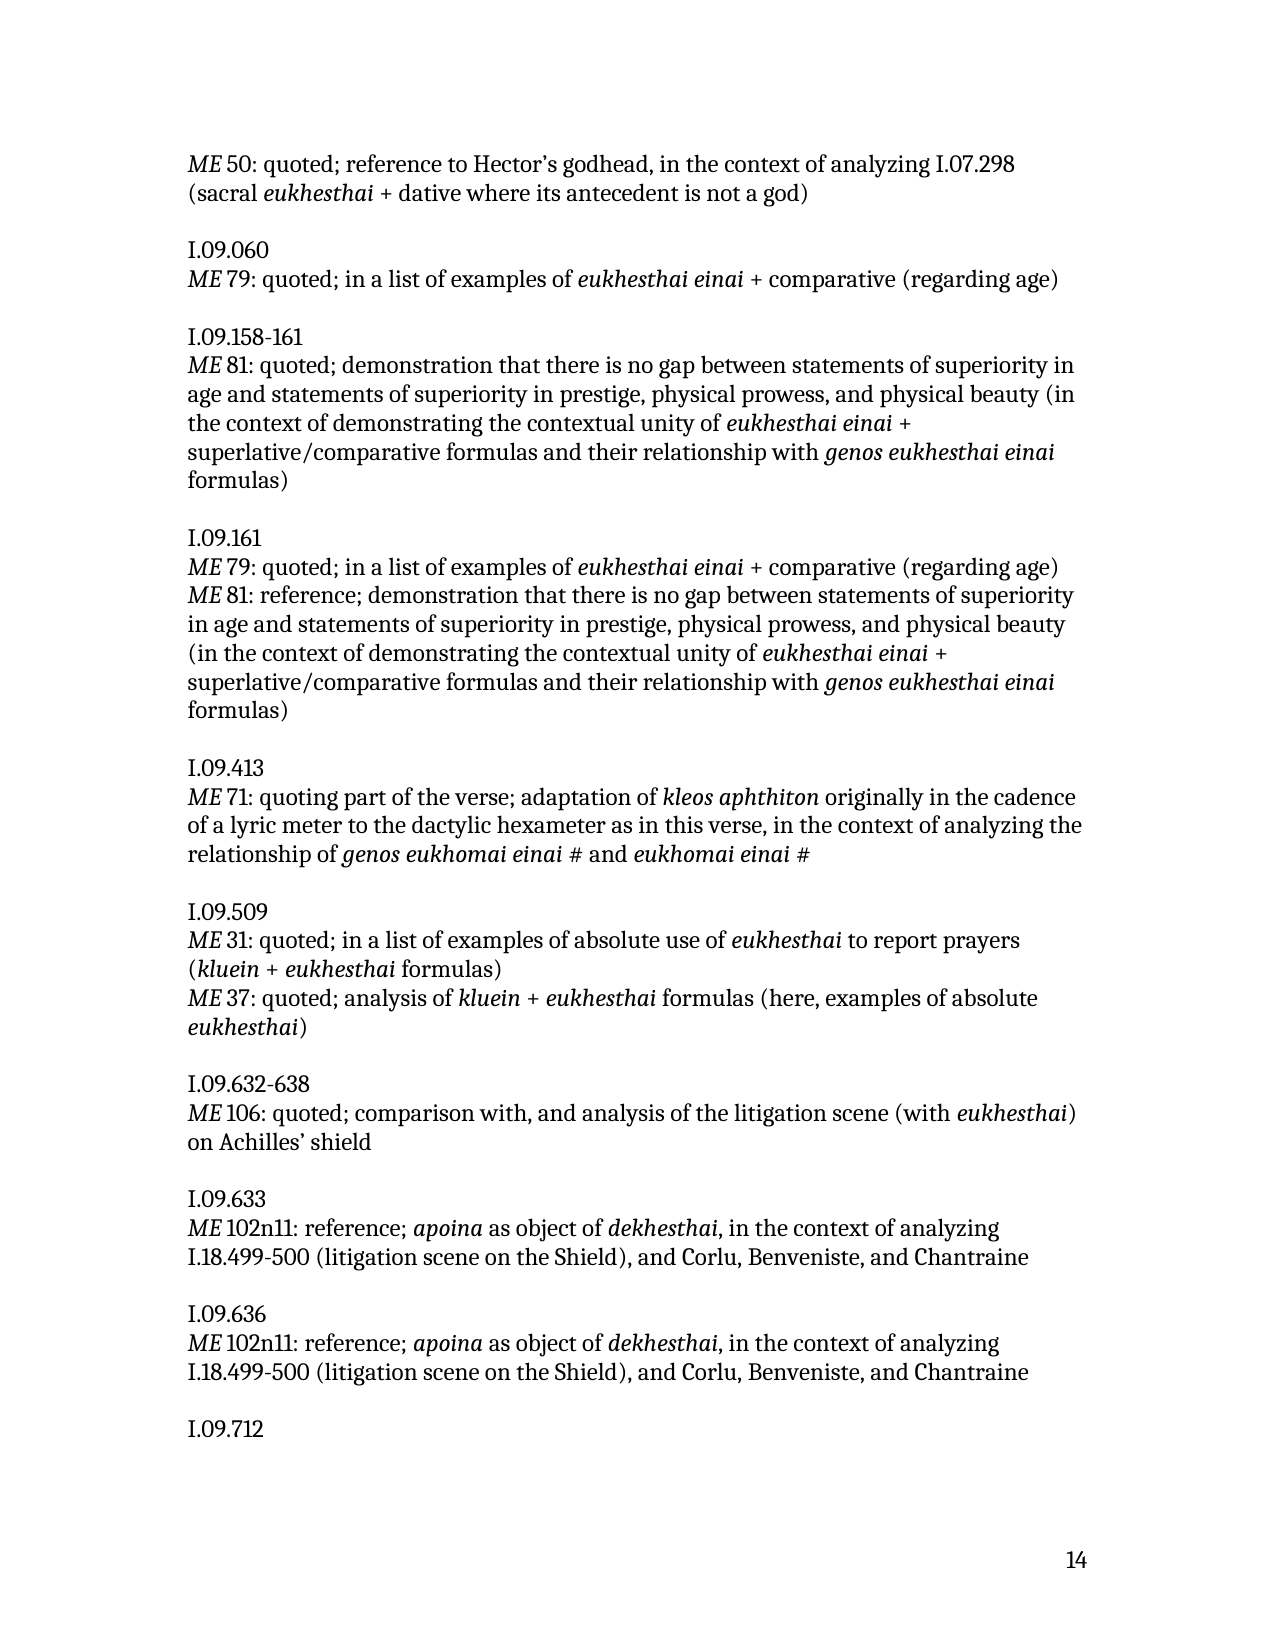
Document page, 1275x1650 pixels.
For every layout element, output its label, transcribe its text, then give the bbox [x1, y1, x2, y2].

text ME 102n11: reference; apoina as object of dekhesthai, in the context of analyzing I.18.499-500 (litigation scene on the Shield), and Corlu, Benveniste, and Chantraine [187, 1329, 1087, 1386]
text I.09.712 [187, 1415, 1087, 1444]
text ME 106: quoted; comparison with, and analysis of the litigation scene (with eukhesthai) on Achilles’ shield [187, 1099, 1087, 1156]
text ME 79: quoted; in a list of examples of eukhesthai einai + comparative (regarding age) [187, 552, 1087, 581]
text I.09.509 [187, 897, 1087, 926]
text ME 81: reference; demonstration that there is no gap between statements of superiority in age and statements of superiority in prestige, physical prowess, and physical beauty (in the context of demonstrating the contextual unity of eukhesthai einai + superlative/comparative formulas and their relationship with genos eukhesthai einai formulas) [187, 581, 1087, 725]
text ME 71: quoting part of the verse; adaptation of kleos aphthiton originally in the cadence of a lyric meter to the dactylic hexameter as in this verse, in the context of analyzing the relationship of genos eukhomai einai # and eukhomai einai # [187, 782, 1087, 869]
text I.09.632-638 [187, 1070, 1087, 1099]
text ME 50: quoted; reference to Hector’s godhead, in the context of analyzing I.07.298 (sacral eukhesthai + dative where its antecedent is not a god) [187, 150, 1087, 207]
text ME 81: quoted; demonstration that there is no gap between statements of superiority in age and statements of superiority in prestige, physical prowess, and physical beauty (in the context of demonstrating the contextual unity of eukhesthai einai + superlative/comparative formulas and their relationship with genos eukhesthai einai formulas) [187, 351, 1087, 495]
text ME 37: quoted; analysis of kluein + eukhesthai formulas (here, examples of absolute eukhesthai) [187, 984, 1087, 1041]
text I.09.158-161 [187, 322, 1087, 351]
text ME 79: quoted; in a list of examples of eukhesthai einai + comparative (regarding age) [187, 265, 1087, 294]
text I.09.413 [187, 754, 1087, 782]
text I.09.161 [187, 524, 1087, 552]
text I.09.636 [187, 1300, 1087, 1329]
text I.09.633 [187, 1185, 1087, 1214]
text I.09.060 [187, 236, 1087, 265]
text ME 102n11: reference; apoina as object of dekhesthai, in the context of analyzing I.18.499-500 (litigation scene on the Shield), and Corlu, Benveniste, and Chantraine [187, 1214, 1087, 1271]
text ME 31: quoted; in a list of examples of absolute use of eukhesthai to report prayers (kluein + eukhesthai formulas) [187, 926, 1087, 984]
